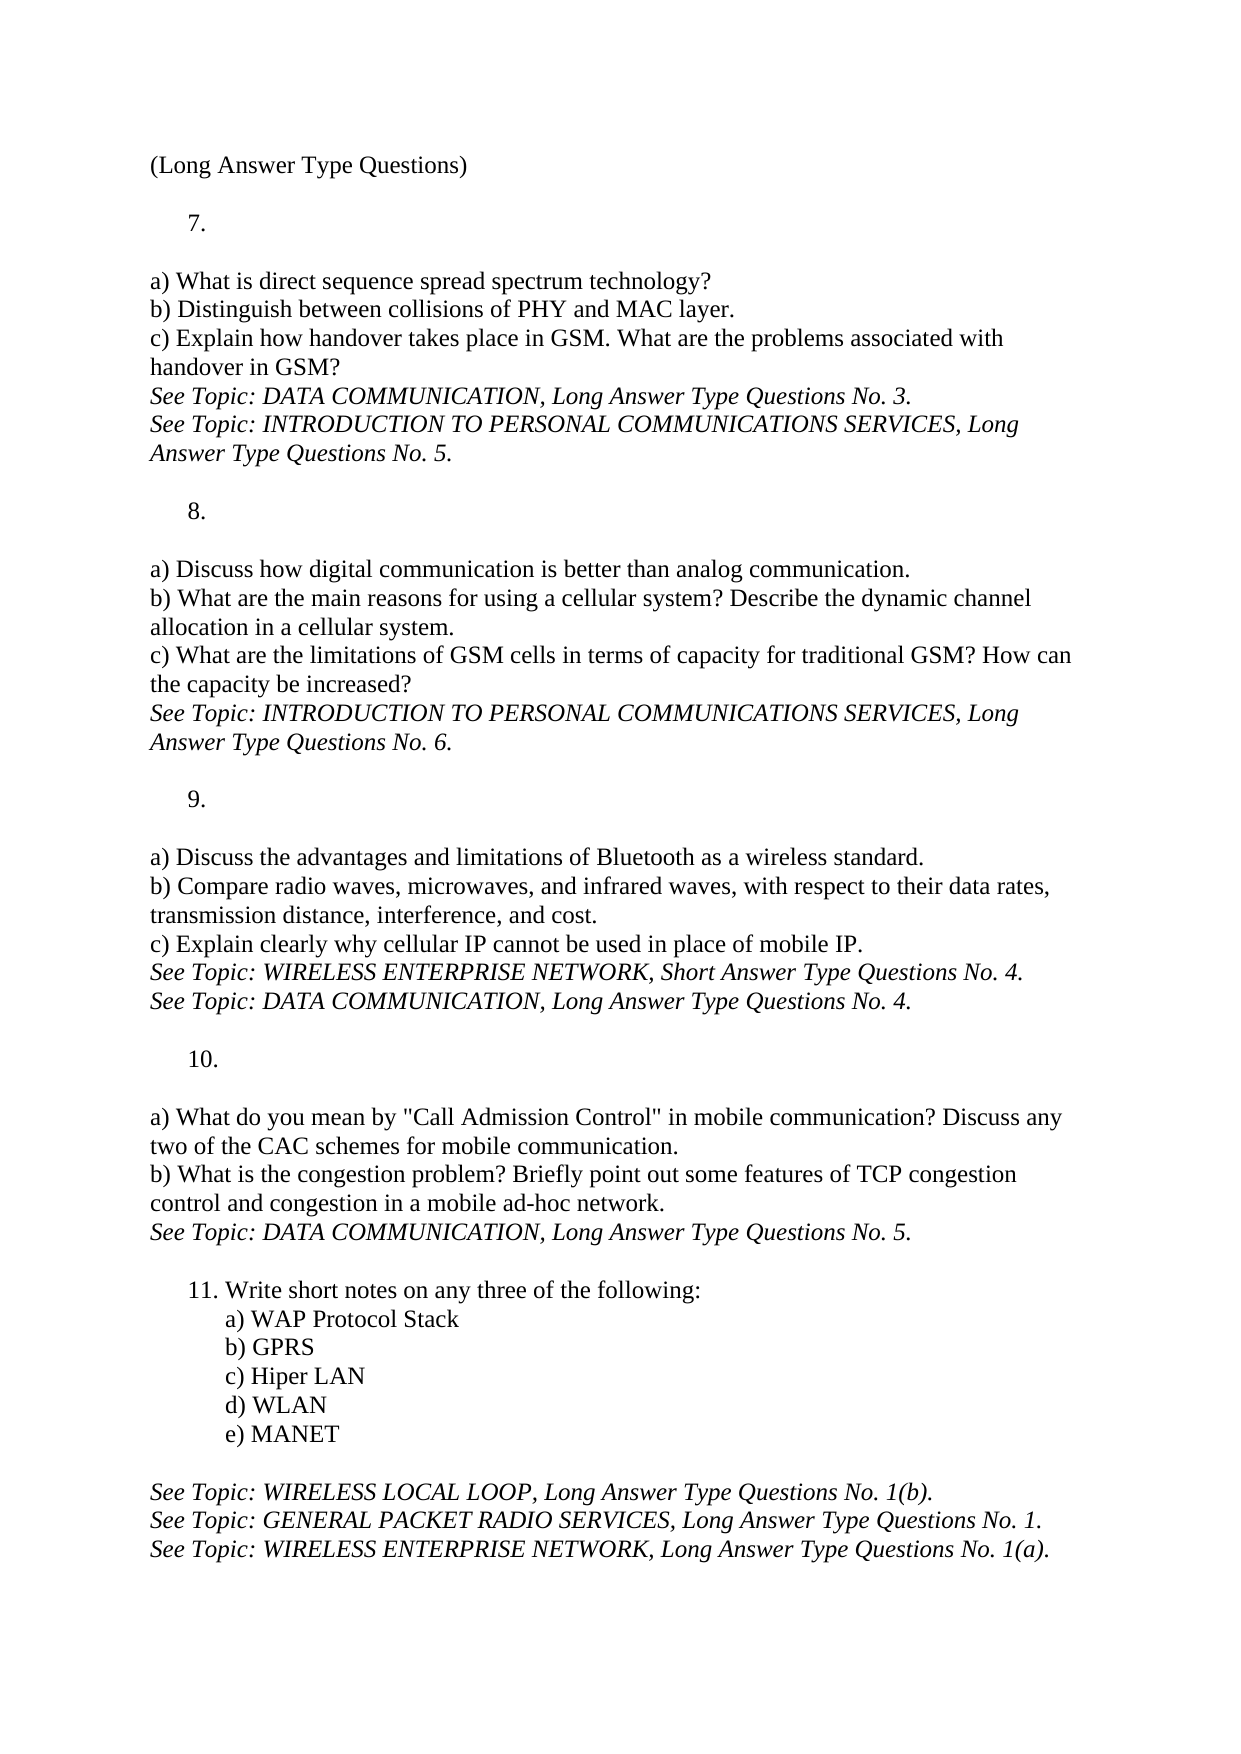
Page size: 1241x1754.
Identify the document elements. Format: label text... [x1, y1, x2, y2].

text a) Discuss the advantages and limitations of Bluetooth as a wireless standard. b) Compare radio waves, microwaves, and infrared waves, with respect to their data rates, transmission distance, interference, and cost. c) Explain clearly why cellular IP cannot be used in place of mobile IP. See Topic: WIRELESS ENTERPRISE NETWORK, Short Answer Type Questions No. 4. See Topic: DATA COMMUNICATION, Long Answer Type Questions No. 4. [150, 842, 1090, 1015]
list Write short notes on any three of the following: a) WAP Protocol Stack b) GPRS c) Hiper LAN d) WLAN e) MANET [187, 1275, 1090, 1447]
text a) Discuss how digital communication is better than analog communication. b) What are the main reasons for using a cellular system? Describe the dynamic channel allocation in a cellular system. c) What are the limitations of GSM cells in terms of capacity for traditional GSM? How can the capacity be increased? See Topic: INTRODUCTION TO PERSONAL COMMUNICATIONS SERVICES, Long Answer Type Questions No. 6. [150, 554, 1090, 755]
text a) What is direct sequence spread spectrum technology? b) Distinguish between collisions of PHY and MAC layer. c) Explain how handover takes place in GSM. What are the problems associated with handover in GSM? See Topic: DATA COMMUNICATION, Long Answer Type Questions No. 3. See Topic: INTRODUCTION TO PERSONAL COMMUNICATIONS SERVICES, Long Answer Type Questions No. 5. [150, 266, 1090, 467]
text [150, 1477, 1090, 1563]
text (Long Answer Type Questions) [150, 150, 1090, 179]
text a) What do you mean by "Call Admission Control" in mobile communication? Discuss any two of the CAC schemes for mobile communication. b) What is the congestion problem? Briefly point out some features of TCP congestion control and congestion in a mobile ad-hoc network. See Topic: DATA COMMUNICATION, Long Answer Type Questions No. 5. [150, 1102, 1090, 1246]
